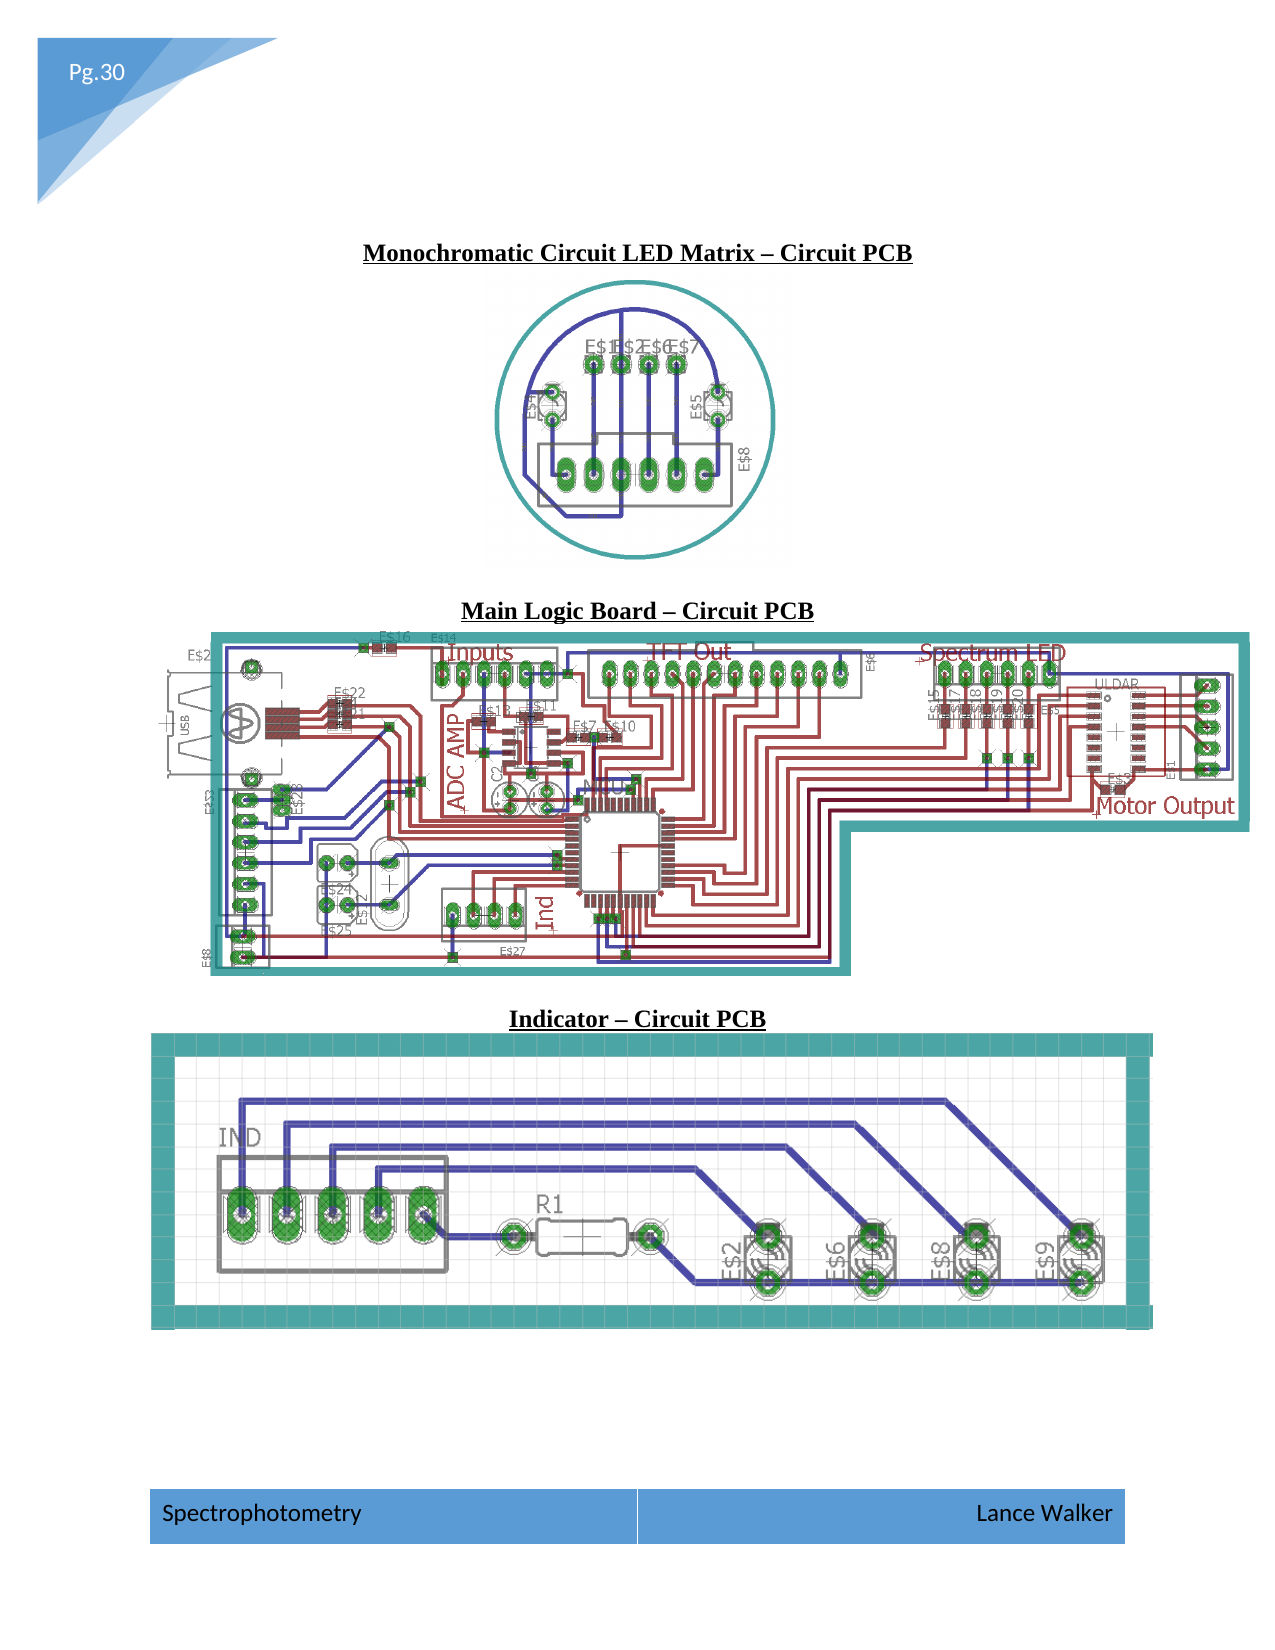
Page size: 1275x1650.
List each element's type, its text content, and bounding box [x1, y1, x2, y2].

text Main Logic Board – Circuit PCB [150, 596, 1125, 624]
text Indicator – Circuit PCB [150, 1004, 1125, 1033]
picture [483, 266, 792, 568]
text Monochromatic Circuit LED Matrix – Circuit PCB [150, 238, 1125, 267]
picture [150, 624, 1250, 976]
picture [150, 1033, 1153, 1330]
picture [37, 37, 279, 206]
